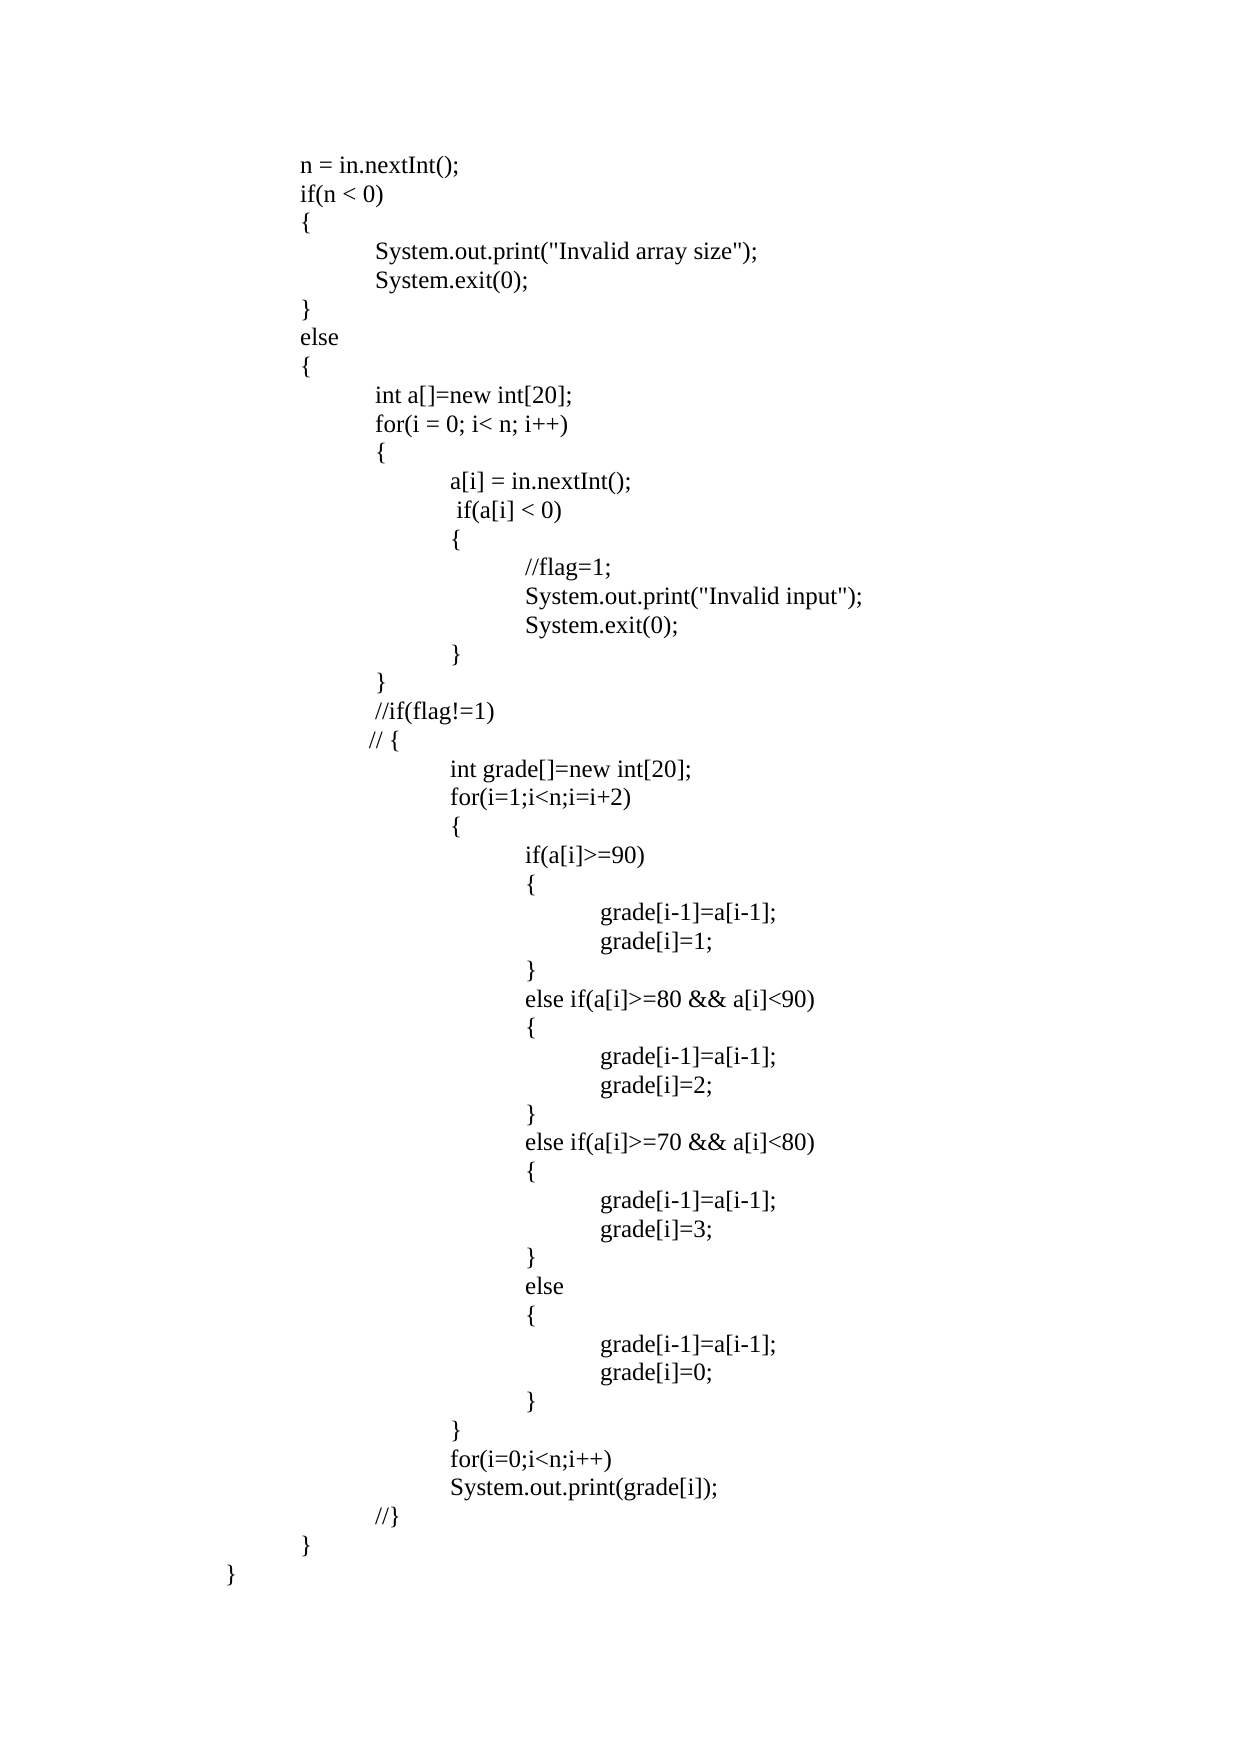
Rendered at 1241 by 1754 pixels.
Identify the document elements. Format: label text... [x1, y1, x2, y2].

text for(i = 0; i< n; i++) [150, 409, 1090, 437]
text //if(flag!=1) [150, 696, 1090, 725]
text } [150, 1415, 1090, 1444]
text { [150, 869, 1090, 897]
text { [150, 437, 1090, 466]
text //flag=1; [150, 552, 1090, 581]
text System.out.print("Invalid array size"); [150, 236, 1090, 265]
text grade[i]=3; [150, 1214, 1090, 1242]
text // { [150, 725, 1090, 754]
text if(a[i]>=90) [150, 840, 1090, 869]
text System.exit(0); [150, 265, 1090, 294]
text else [150, 1271, 1090, 1300]
text a[i] = in.nextInt(); [150, 466, 1090, 495]
text for(i=0;i<n;i++) [150, 1444, 1090, 1472]
text //} [150, 1501, 1090, 1530]
text } [150, 1099, 1090, 1127]
text int grade[]=new int[20]; [150, 754, 1090, 782]
text } [150, 294, 1090, 322]
text { [150, 1300, 1090, 1329]
text grade[i]=2; [150, 1070, 1090, 1099]
text for(i=1;i<n;i=i+2) [150, 782, 1090, 811]
text { [150, 524, 1090, 552]
text } [150, 1386, 1090, 1415]
text } [150, 667, 1090, 696]
text } [150, 1530, 1090, 1559]
text System.out.print("Invalid input"); [150, 581, 1090, 610]
text n = in.nextInt(); [150, 150, 1090, 179]
text if(a[i] < 0) [150, 495, 1090, 524]
text grade[i-1]=a[i-1]; [150, 1185, 1090, 1214]
text System.out.print(grade[i]); [150, 1472, 1090, 1501]
text { [150, 1156, 1090, 1185]
text } [150, 955, 1090, 984]
text } [150, 1242, 1090, 1271]
text if(n < 0) [150, 179, 1090, 207]
text } [150, 1559, 1090, 1587]
text else if(a[i]>=70 && a[i]<80) [150, 1127, 1090, 1156]
text grade[i]=0; [150, 1357, 1090, 1386]
text grade[i-1]=a[i-1]; [150, 897, 1090, 926]
text else [150, 322, 1090, 351]
text { [150, 811, 1090, 840]
text { [150, 351, 1090, 380]
text } [150, 639, 1090, 667]
text { [150, 207, 1090, 236]
text grade[i-1]=a[i-1]; [150, 1329, 1090, 1357]
text { [150, 1012, 1090, 1041]
text int a[]=new int[20]; [150, 380, 1090, 409]
text System.exit(0); [150, 610, 1090, 639]
text grade[i]=1; [150, 926, 1090, 955]
text grade[i-1]=a[i-1]; [150, 1041, 1090, 1070]
text else if(a[i]>=80 && a[i]<90) [150, 984, 1090, 1012]
